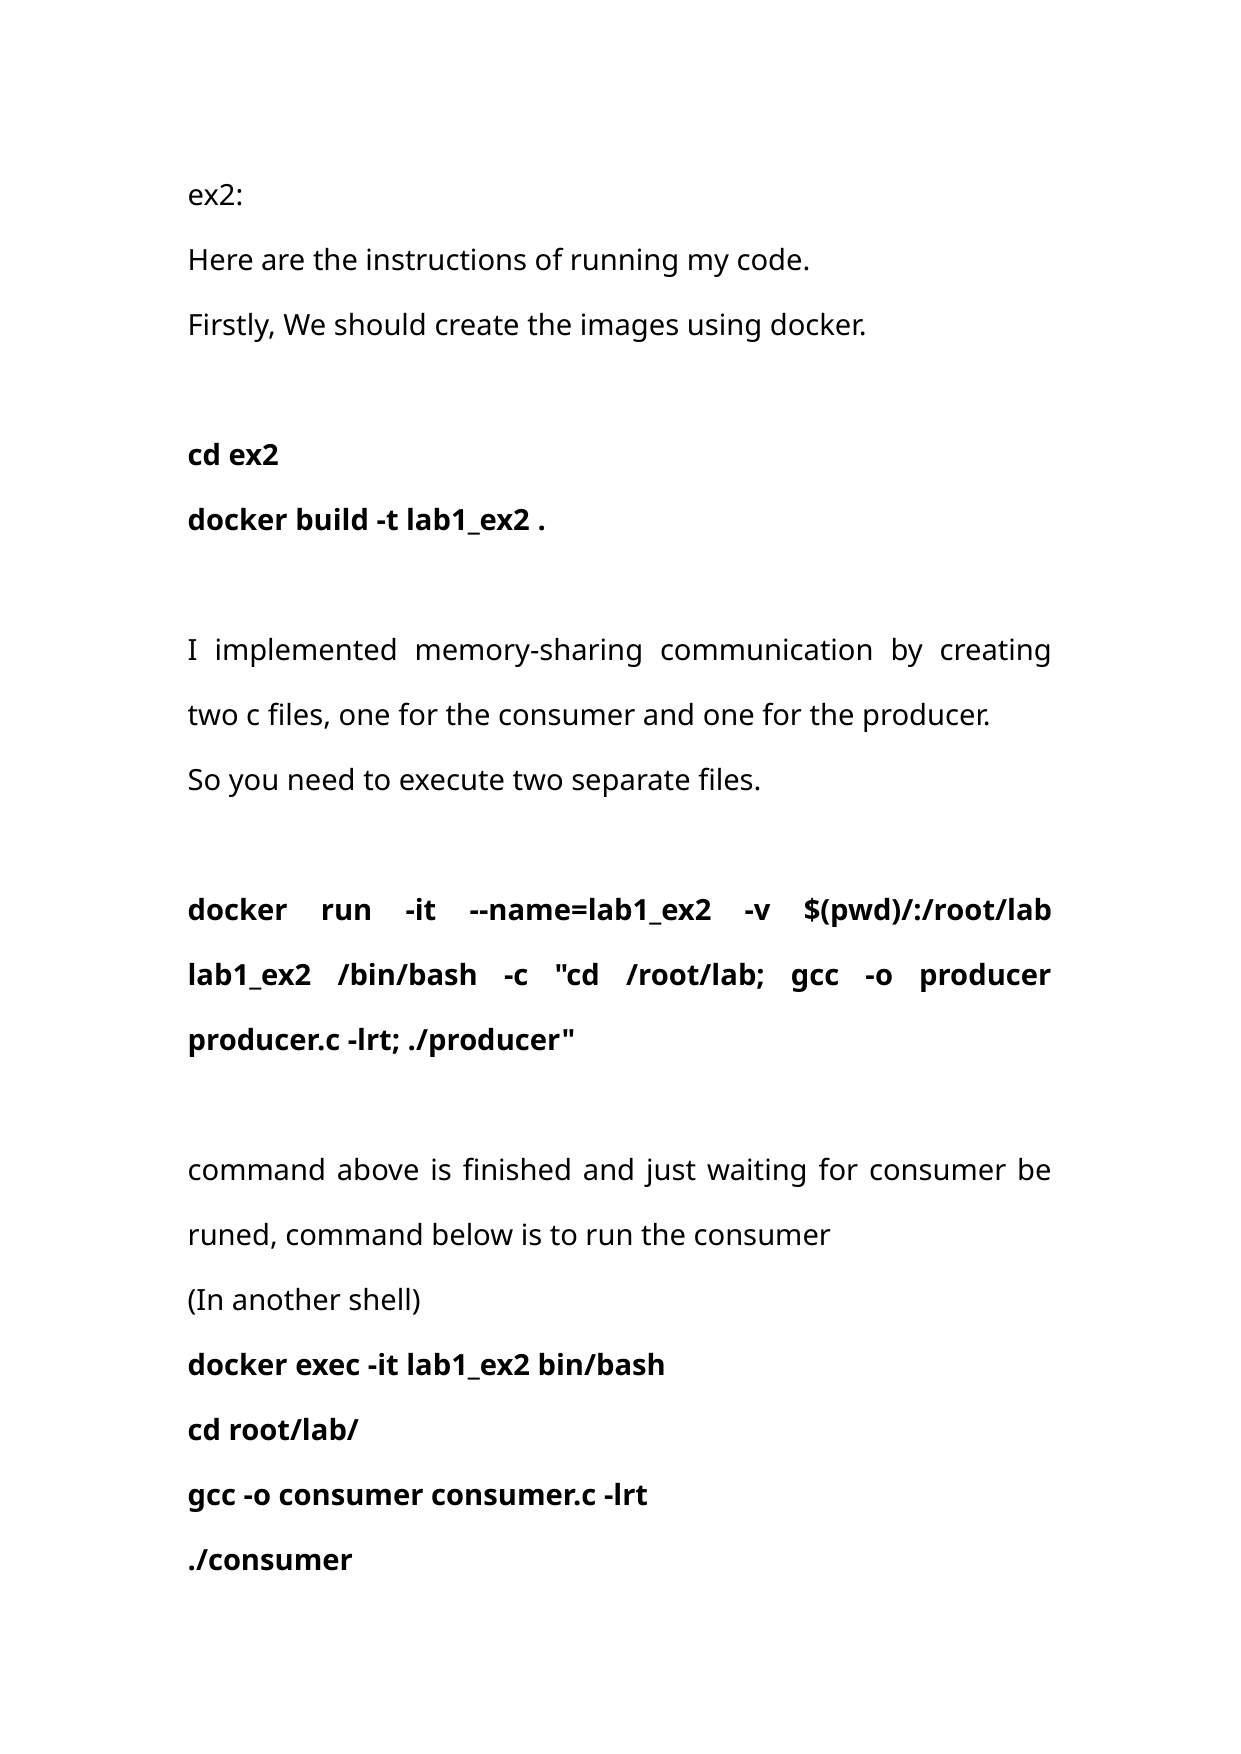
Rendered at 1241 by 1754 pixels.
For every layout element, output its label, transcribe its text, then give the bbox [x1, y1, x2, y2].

text Firstly, We should create the images using docker. [187, 292, 1053, 357]
text ./consumer [187, 1527, 1053, 1592]
text docker run -it --name=lab1_ex2 -v $(pwd)/:/root/lab lab1_ex2 /bin/bash -c "cd /root/lab; gcc -o producer producer.c -lrt; ./producer" [187, 877, 1053, 1072]
text gcc -o consumer consumer.c -lrt [187, 1462, 1053, 1527]
text So you need to execute two separate files. [187, 747, 1053, 812]
text docker build -t lab1_ex2 . [187, 487, 1053, 552]
text docker exec -it lab1_ex2 bin/bash [187, 1332, 1053, 1397]
text I implemented memory-sharing communication by creating two c files, one for the consumer and one for the producer. [187, 617, 1053, 747]
text cd root/lab/ [187, 1397, 1053, 1462]
text ex2: [187, 162, 1053, 227]
text (In another shell) [187, 1267, 1053, 1332]
text command above is finished and just waiting for consumer be runed, command below is to run the consumer [187, 1137, 1053, 1267]
text cd ex2 [187, 422, 1053, 487]
text Here are the instructions of running my code. [187, 227, 1053, 292]
